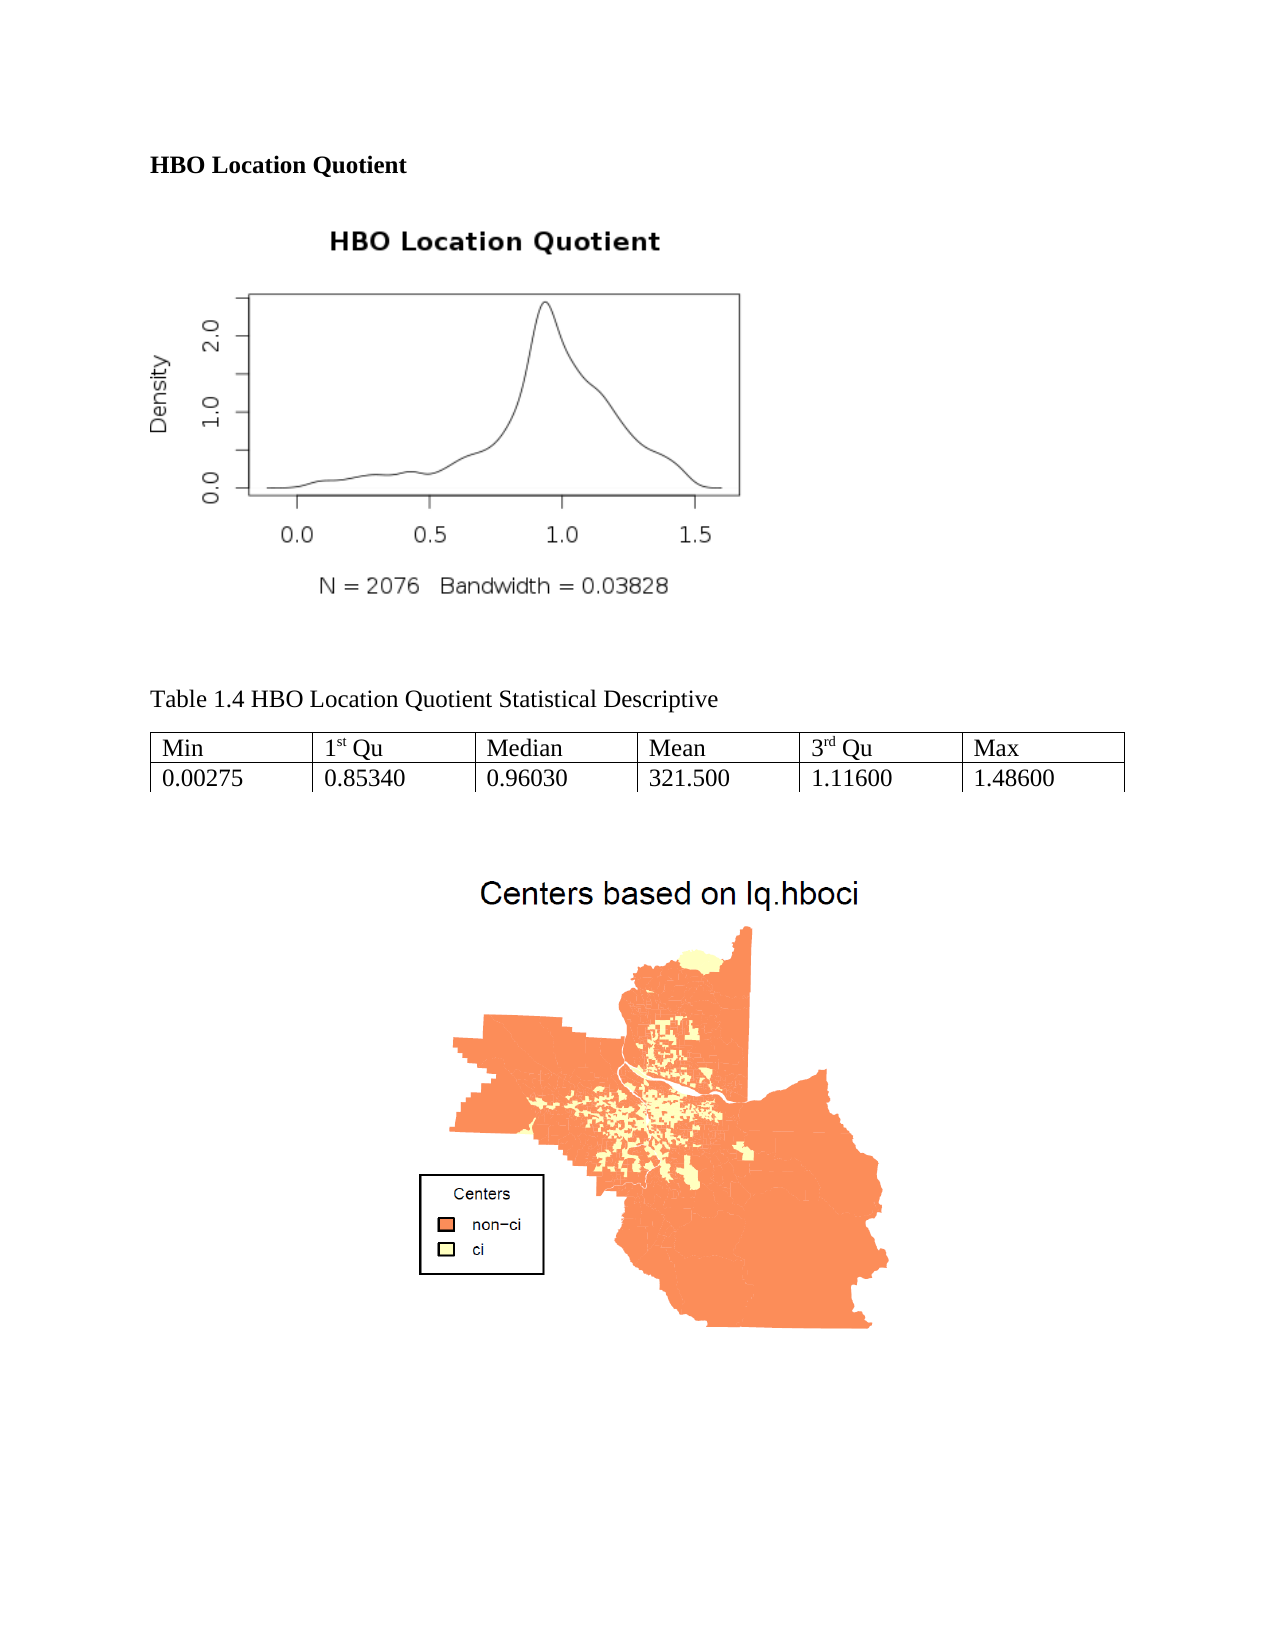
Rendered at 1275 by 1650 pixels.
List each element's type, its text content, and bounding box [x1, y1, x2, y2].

table_header Median [476, 733, 637, 762]
table_header Min [151, 733, 312, 762]
picture [150, 197, 790, 618]
table_cell 0.00275 [151, 763, 312, 792]
table_cell 1.48600 [963, 763, 1124, 792]
table_cell 0.85340 [313, 763, 475, 792]
table_header 1st Qu [313, 733, 475, 762]
table_header 3rd Qu [800, 733, 962, 762]
table_cell 321.500 [638, 763, 799, 792]
text HBO Location Quotient [150, 150, 1125, 179]
text Table 1.4 HBO Location Quotient Statistical Descriptive [150, 684, 1125, 713]
table_header Max [963, 733, 1124, 762]
table_header Mean [638, 733, 799, 762]
table_cell 0.96030 [476, 763, 637, 792]
table_cell 1.11600 [800, 763, 962, 792]
picture [150, 792, 1125, 1488]
